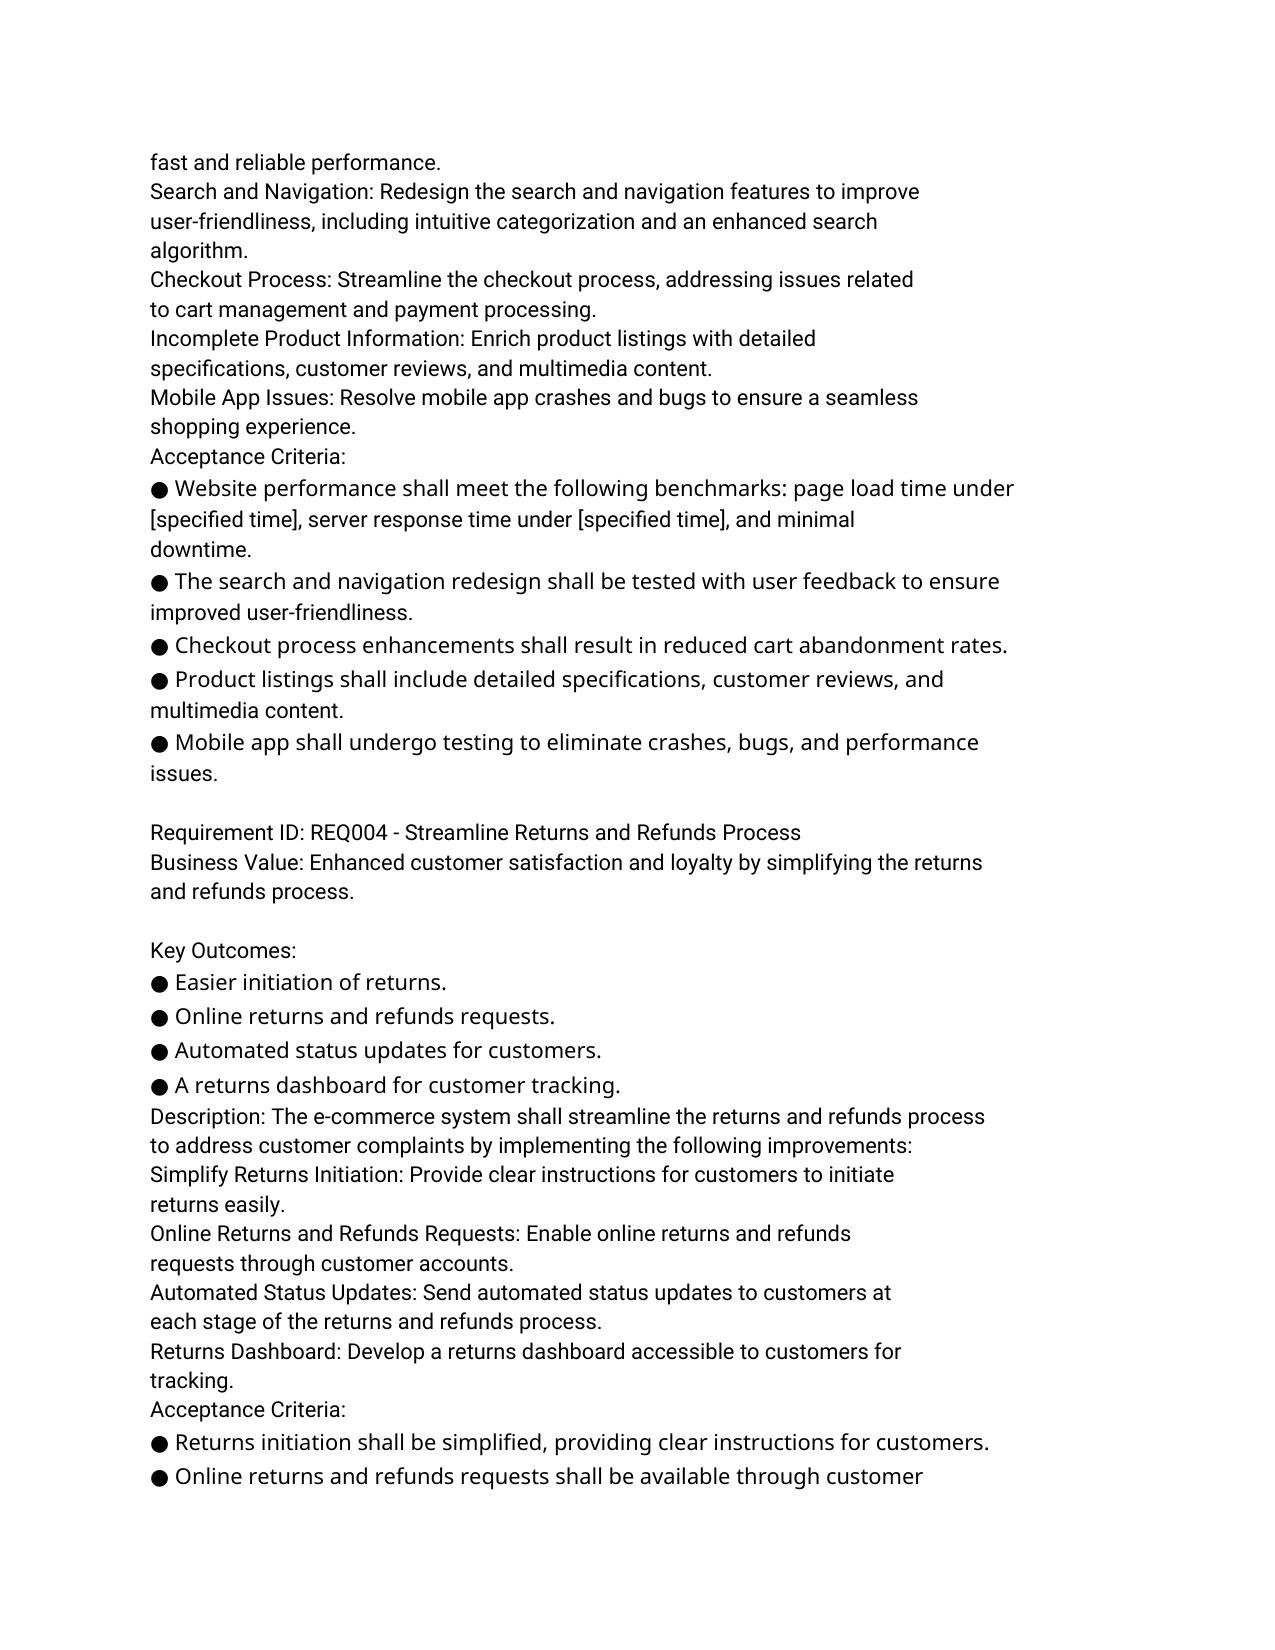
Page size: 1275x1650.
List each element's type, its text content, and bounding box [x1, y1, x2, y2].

text ● Returns initiation shall be simplified, providing clear instructions for customers. [150, 1427, 1125, 1457]
text Acceptance Criteria: [150, 444, 1125, 469]
text Incomplete Product Information: Enrich product listings with detailed [150, 326, 1125, 352]
text Returns Dashboard: Develop a returns dashboard accessible to customers for [150, 1339, 1125, 1364]
text ● Website performance shall meet the following benchmarks: page load time under [150, 473, 1125, 503]
text returns easily. [150, 1192, 1125, 1217]
text Key Outcomes: [150, 938, 1125, 963]
text fast and reliable performance. [150, 150, 1125, 176]
text Mobile App Issues: Resolve mobile app crashes and bugs to ensure a seamless [150, 385, 1125, 411]
text requests through customer accounts. [150, 1251, 1125, 1276]
text Business Value: Enhanced customer satisfaction and loyalty by simplifying the returns [150, 849, 1125, 875]
text Automated Status Updates: Send automated status updates to customers at [150, 1280, 1125, 1306]
text ● Online returns and refunds requests. [150, 1001, 1125, 1031]
text specifications, customer reviews, and multimedia content. [150, 356, 1125, 381]
text ● Online returns and refunds requests shall be available through customer [150, 1461, 1125, 1491]
text ● Mobile app shall undergo testing to eliminate crashes, bugs, and performance [150, 727, 1125, 757]
text Checkout Process: Streamline the checkout process, addressing issues related [150, 267, 1125, 293]
text tracking. [150, 1368, 1125, 1394]
text ● A returns dashboard for customer tracking. [150, 1069, 1125, 1099]
text ● Product listings shall include detailed specifications, customer reviews, and [150, 664, 1125, 693]
text ● The search and navigation redesign shall be tested with user feedback to ensure [150, 566, 1125, 596]
text ● Checkout process enhancements shall result in reduced cart abandonment rates. [150, 629, 1125, 659]
text multimedia content. [150, 698, 1125, 723]
text each stage of the returns and refunds process. [150, 1309, 1125, 1335]
text Search and Navigation: Redesign the search and navigation features to improve [150, 179, 1125, 205]
text shopping experience. [150, 414, 1125, 440]
text ● Easier initiation of returns. [150, 967, 1125, 997]
text and refunds process. [150, 879, 1125, 904]
text to cart management and payment processing. [150, 297, 1125, 322]
text user-friendliness, including intuitive categorization and an enhanced search [150, 209, 1125, 234]
text Description: The e-commerce system shall streamline the returns and refunds process [150, 1104, 1125, 1129]
text Simplify Returns Initiation: Provide clear instructions for customers to initiate [150, 1162, 1125, 1188]
text algorithm. [150, 238, 1125, 264]
text downtime. [150, 537, 1125, 562]
text issues. [150, 761, 1125, 787]
text improved user-friendliness. [150, 600, 1125, 626]
text to address customer complaints by implementing the following improvements: [150, 1133, 1125, 1159]
text ● Automated status updates for customers. [150, 1035, 1125, 1065]
text Requirement ID: REQ004 - Streamline Returns and Refunds Process [150, 820, 1125, 846]
text Online Returns and Refunds Requests: Enable online returns and refunds [150, 1221, 1125, 1247]
text [specified time], server response time under [specified time], and minimal [150, 507, 1125, 533]
text Acceptance Criteria: [150, 1397, 1125, 1423]
